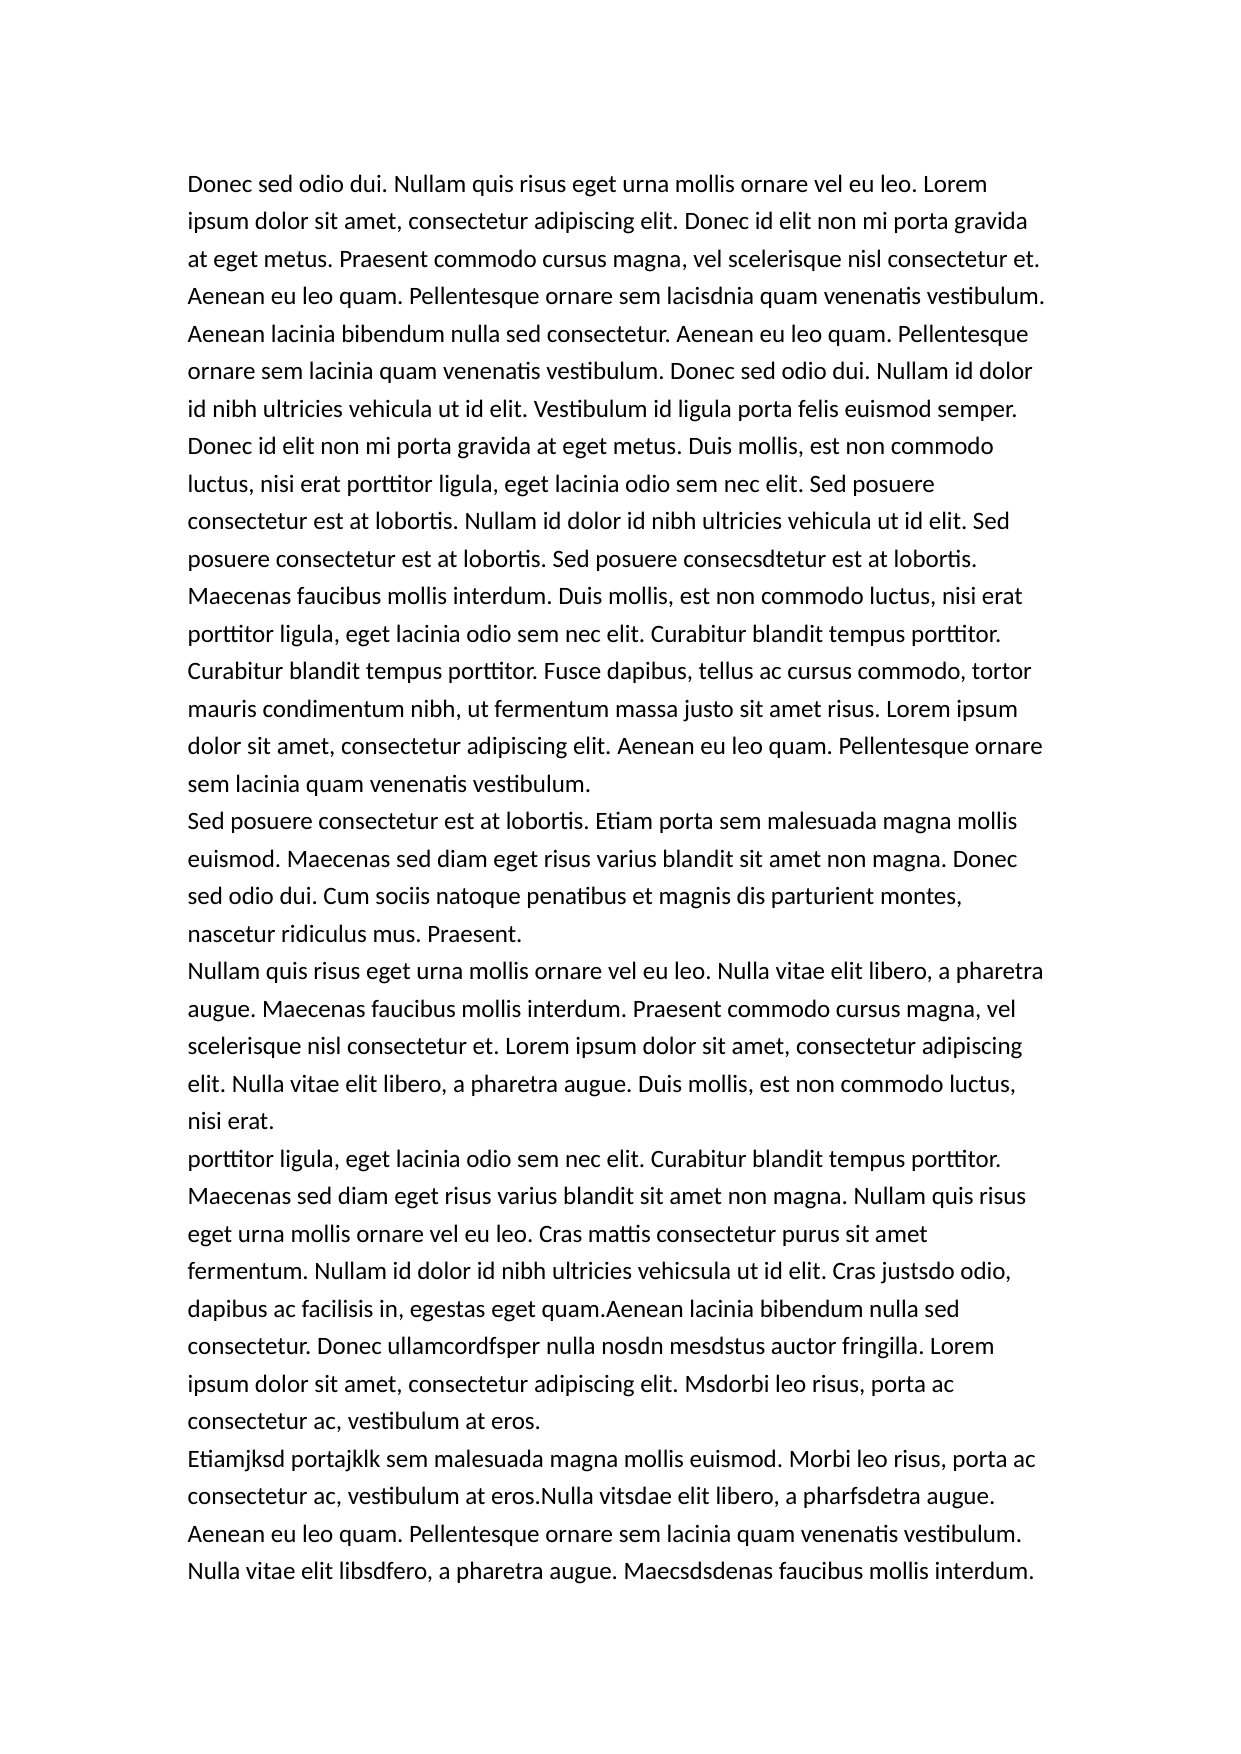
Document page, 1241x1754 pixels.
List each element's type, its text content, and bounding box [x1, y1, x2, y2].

text Aenean eu leo quam. Pellentesque ornare sem lacisdnia quam venenatis vestibulum. Aenean lacinia bibendum nulla sed consectetur. Aenean eu leo quam. Pellentesque ornare sem lacinia quam venenatis vestibulum. Donec sed odio dui. Nullam id dolor id nibh ultricies vehicula ut id elit. Vestibulum id ligula porta felis euismod semper. [187, 277, 1053, 427]
text Donec id elit non mi porta gravida at eget metus. Duis mollis, est non commodo luctus, nisi erat porttitor ligula, eget lacinia odio sem nec elit. Sed posuere consectetur est at lobortis. Nullam id dolor id nibh ultricies vehicula ut id elit. Sed posuere consectetur est at lobortis. Sed posuere consecsdtetur est at lobortis. [187, 427, 1053, 577]
text Nullam quis risus eget urna mollis ornare vel eu leo. Nulla vitae elit libero, a pharetra augue. Maecenas faucibus mollis interdum. Praesent commodo cursus magna, vel scelerisque nisl consectetur et. Lorem ipsum dolor sit amet, consectetur adipiscing elit. Nulla vitae elit libero, a pharetra augue. Duis mollis, est non commodo luctus, nisi erat. [187, 952, 1053, 1139]
text Donec sed odio dui. Nullam quis risus eget urna mollis ornare vel eu leo. Lorem ipsum dolor sit amet, consectetur adipiscing elit. Donec id elit non mi porta gravida at eget metus. Praesent commodo cursus magna, vel scelerisque nisl consectetur et. [187, 164, 1053, 277]
text Sed posuere consectetur est at lobortis. Etiam porta sem malesuada magna mollis euismod. Maecenas sed diam eget risus varius blandit sit amet non magna. Donec sed odio dui. Cum sociis natoque penatibus et magnis dis parturient montes, nascetur ridiculus mus. Praesent. [187, 802, 1053, 952]
text porttitor ligula, eget lacinia odio sem nec elit. Curabitur blandit tempus porttitor. Maecenas sed diam eget risus varius blandit sit amet non magna. Nullam quis risus eget urna mollis ornare vel eu leo. Cras mattis consectetur purus sit amet fermentum. Nullam id dolor id nibh ultricies vehicsula ut id elit. Cras justsdo odio, dapibus ac facilisis in, egestas eget quam.Aenean lacinia bibendum nulla sed consectetur. Donec ullamcordfsper nulla nosdn mesdstus auctor fringilla. Lorem ipsum dolor sit amet, consectetur adipiscing elit. Msdorbi leo risus, porta ac consectetur ac, vestibulum at eros. [187, 1139, 1053, 1439]
text Maecenas faucibus mollis interdum. Duis mollis, est non commodo luctus, nisi erat porttitor ligula, eget lacinia odio sem nec elit. Curabitur blandit tempus porttitor. Curabitur blandit tempus porttitor. Fusce dapibus, tellus ac cursus commodo, tortor mauris condimentum nibh, ut fermentum massa justo sit amet risus. Lorem ipsum dolor sit amet, consectetur adipiscing elit. Aenean eu leo quam. Pellentesque ornare sem lacinia quam venenatis vestibulum. [187, 577, 1053, 802]
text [187, 1439, 1053, 1589]
